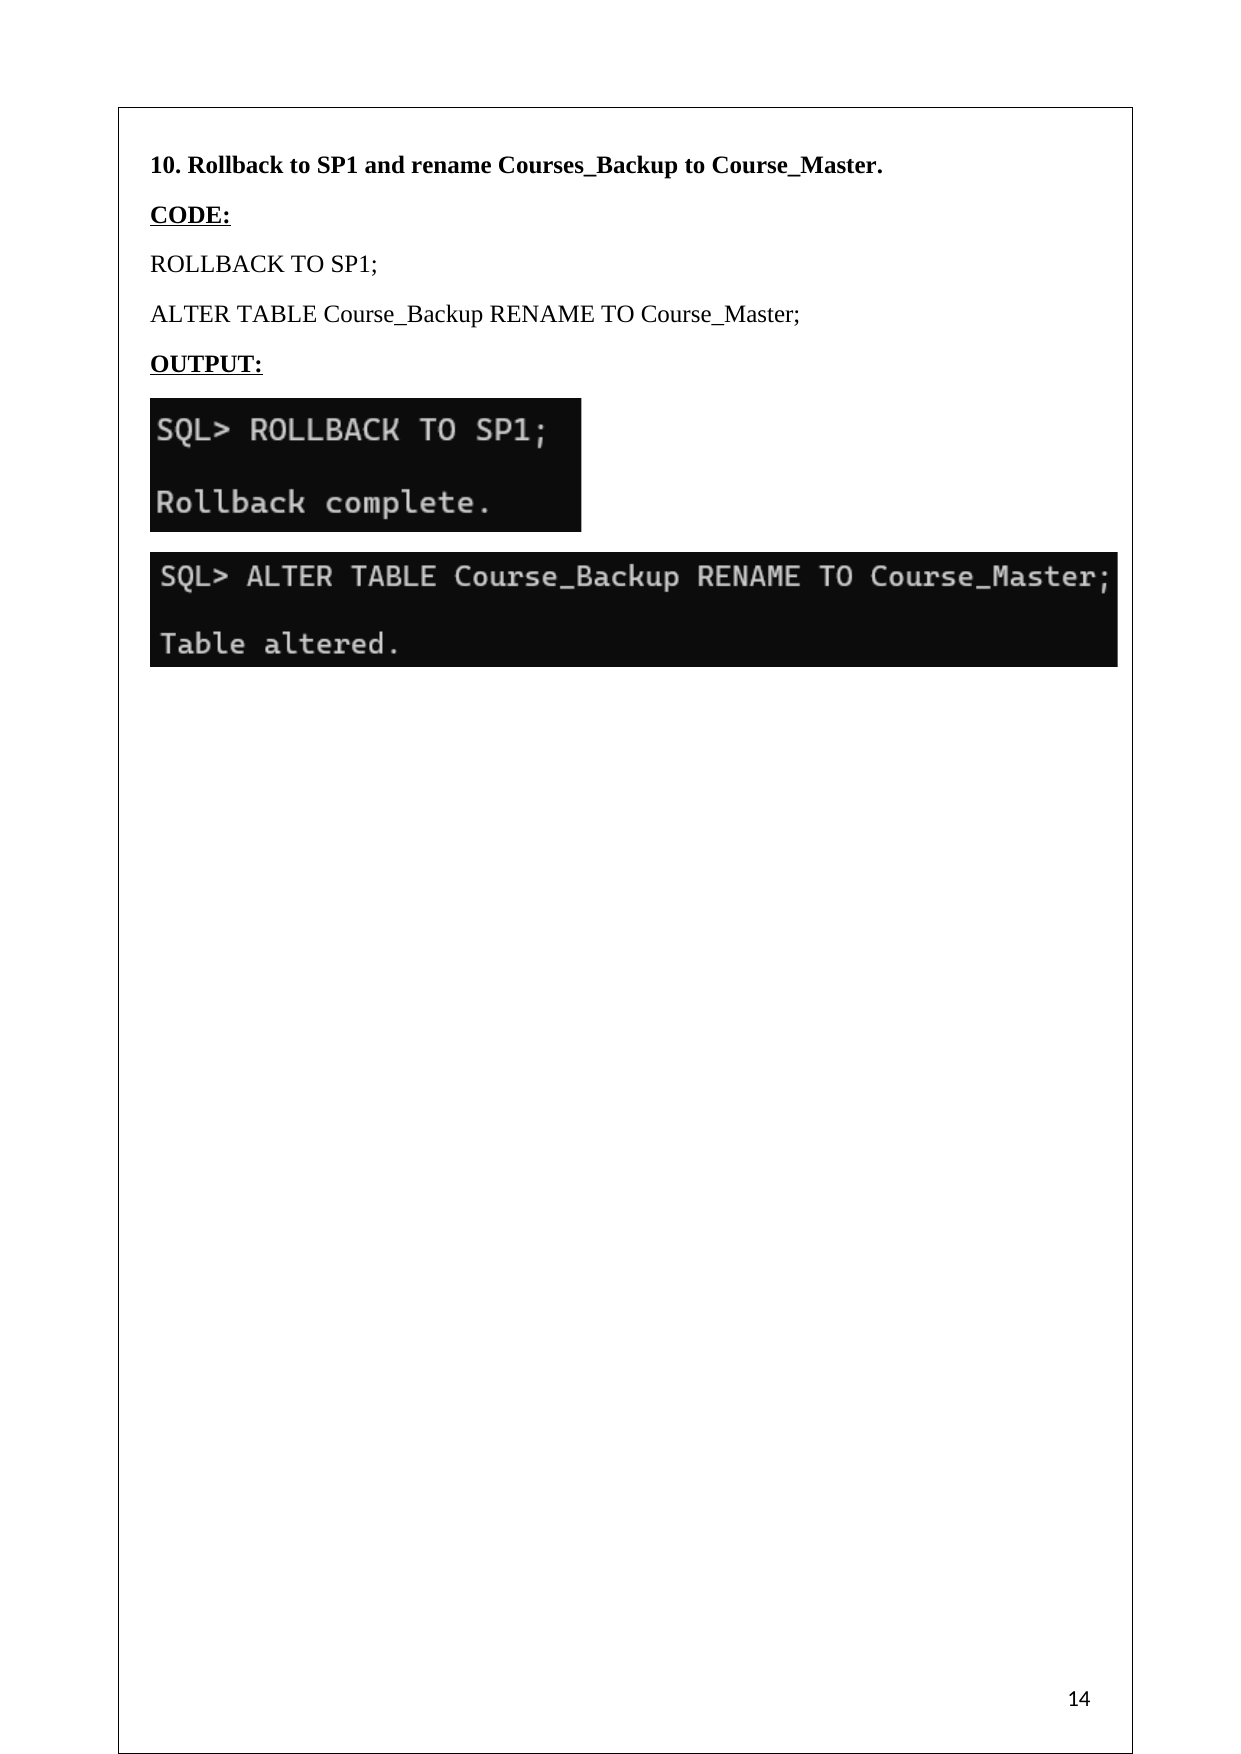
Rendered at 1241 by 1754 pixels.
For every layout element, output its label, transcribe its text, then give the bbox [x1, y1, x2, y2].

picture [150, 398, 582, 532]
text CODE: [150, 200, 1090, 228]
text ALTER TABLE Course_Backup RENAME TO Course_Master; [150, 299, 1090, 328]
text ROLLBACK TO SP1; [150, 249, 1090, 278]
text OUTPUT: [150, 349, 1090, 377]
text 10. Rollback to SP1 and rename Courses_Backup to Course_Master. [150, 150, 1090, 179]
picture [150, 552, 1118, 667]
